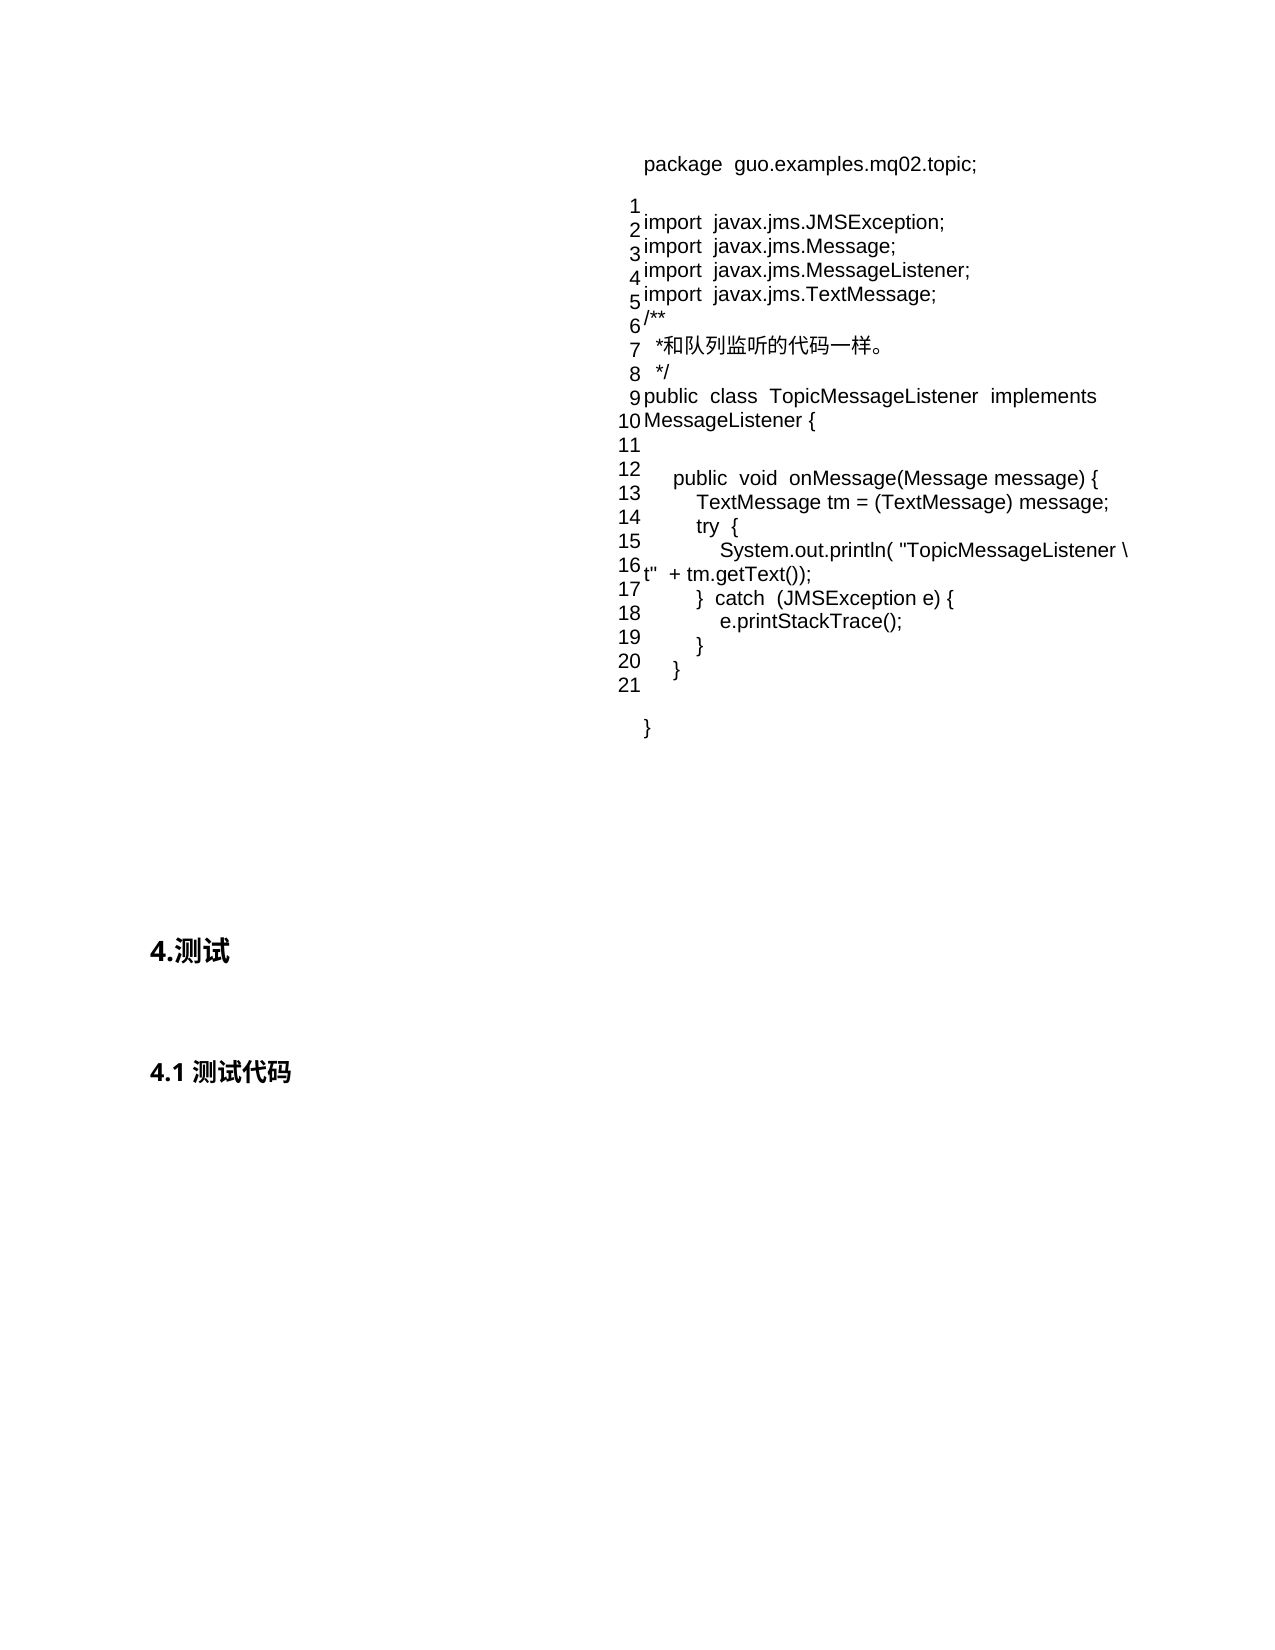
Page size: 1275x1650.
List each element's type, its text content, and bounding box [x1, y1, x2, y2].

subtitle 4.1 测试代码 [150, 1052, 1125, 1089]
subtitle 4.测试 [150, 929, 1125, 970]
table_header 1 2 3 4 5 6 7 8 9 10 11 12 13 14 15 16 17 18 19 20 21 [150, 150, 642, 741]
table_header package guo.examples.mq02.topic; import javax.jms.JMSException; import javax.jms.Message; import javax.jms.MessageListener; import javax.jms.TextMessage; /** *和队列监听的代码一样。 */ public class TopicMessageListener implements MessageListener { public void onMessage(Message message) { TextMessage tm = (TextMessage) message; try { System.out.println( "TopicMessageListener \t" + tm.getText()); } catch (JMSException e) { e.printStackTrace(); } } } [642, 150, 1134, 741]
